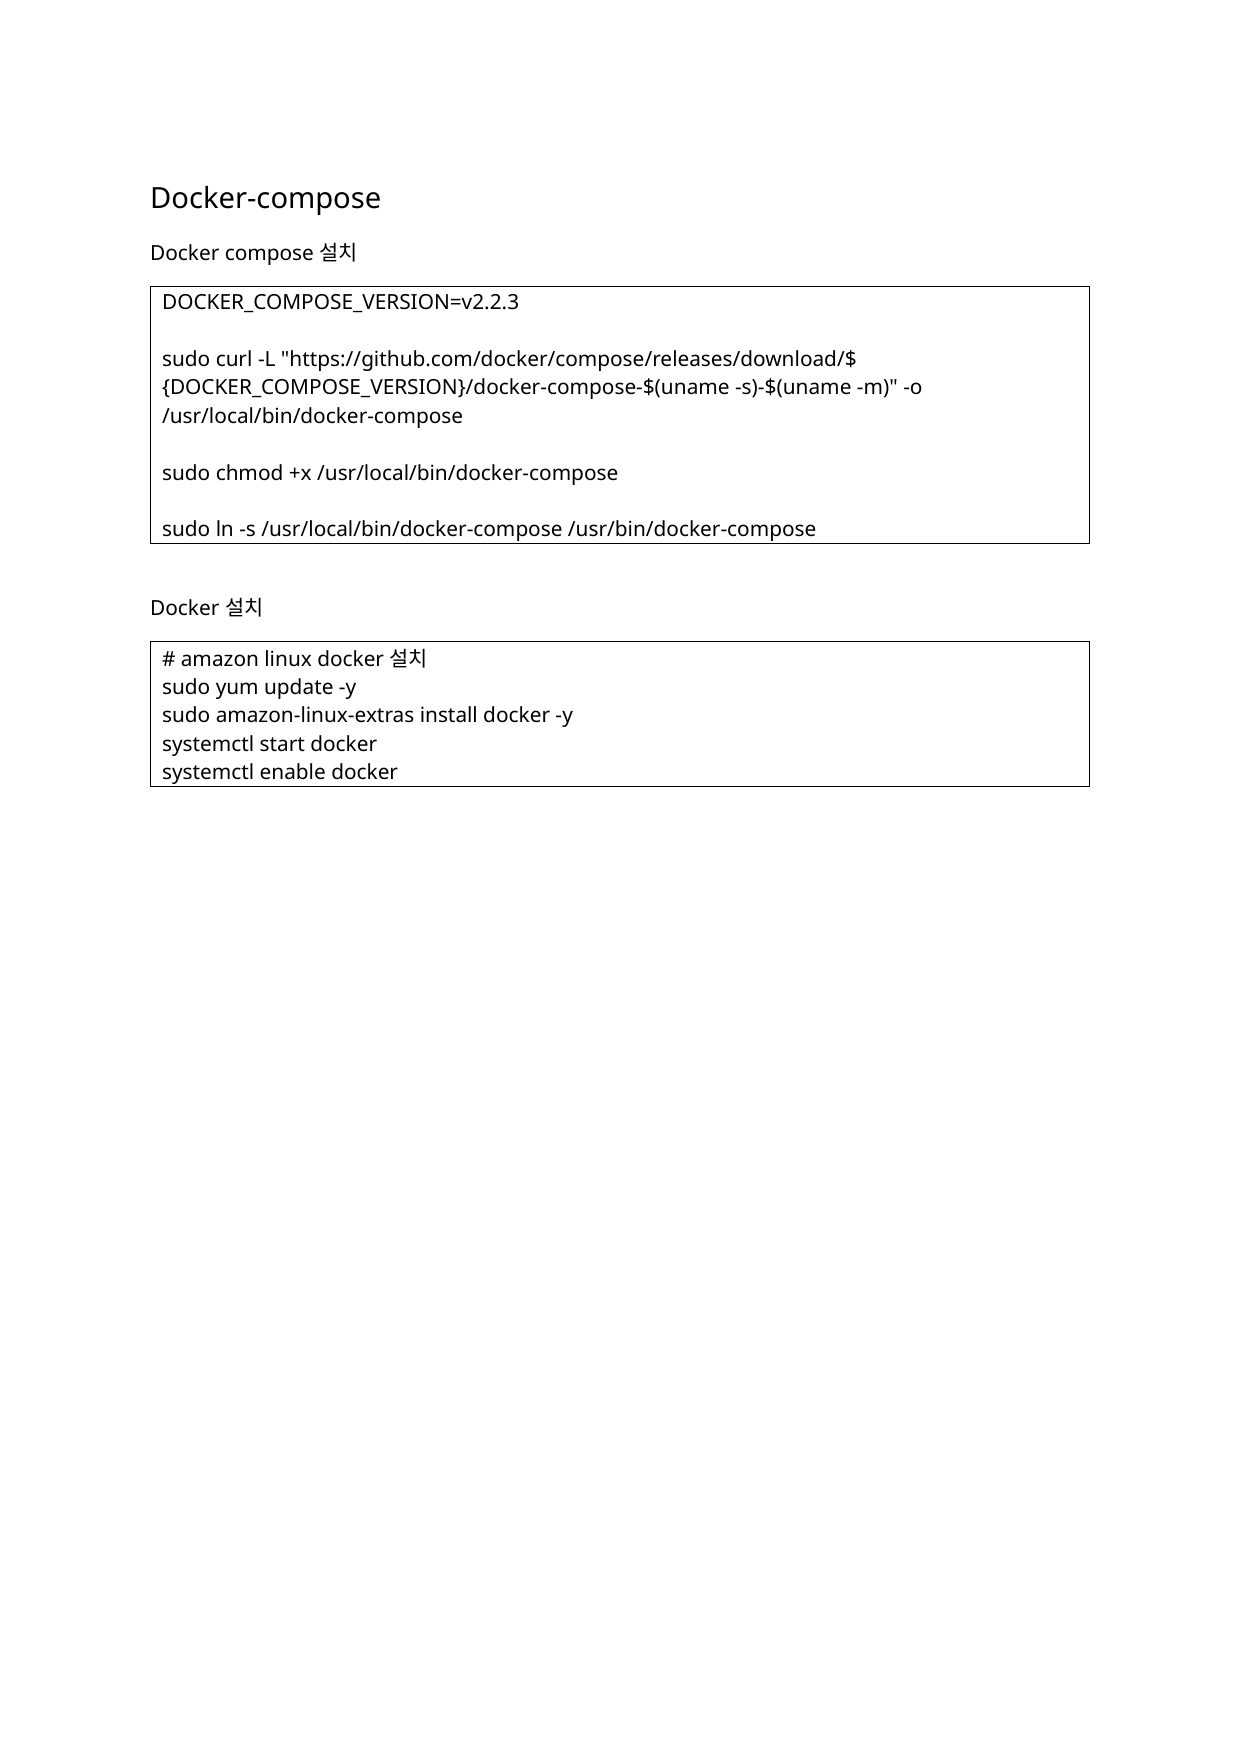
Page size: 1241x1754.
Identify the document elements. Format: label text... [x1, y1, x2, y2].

subtitle Docker compose 설치 [150, 237, 1090, 267]
subtitle Docker 설치 [150, 591, 1090, 622]
subtitle Docker-compose [150, 177, 1090, 217]
table_header # amazon linux docker 설치 sudo yum update -y sudo amazon-linux-extras install docker -y systemctl start docker systemctl enable docker [151, 642, 1089, 786]
table_header DOCKER_COMPOSE_VERSION=v2.2.3 sudo curl -L "https://github.com/docker/compose/releases/download/${DOCKER_COMPOSE_VERSION}/docker-compose-$(uname -s)-$(uname -m)" -o /usr/local/bin/docker-compose sudo chmod +x /usr/local/bin/docker-compose sudo ln -s /usr/local/bin/docker-compose /usr/bin/docker-compose [151, 287, 1089, 543]
